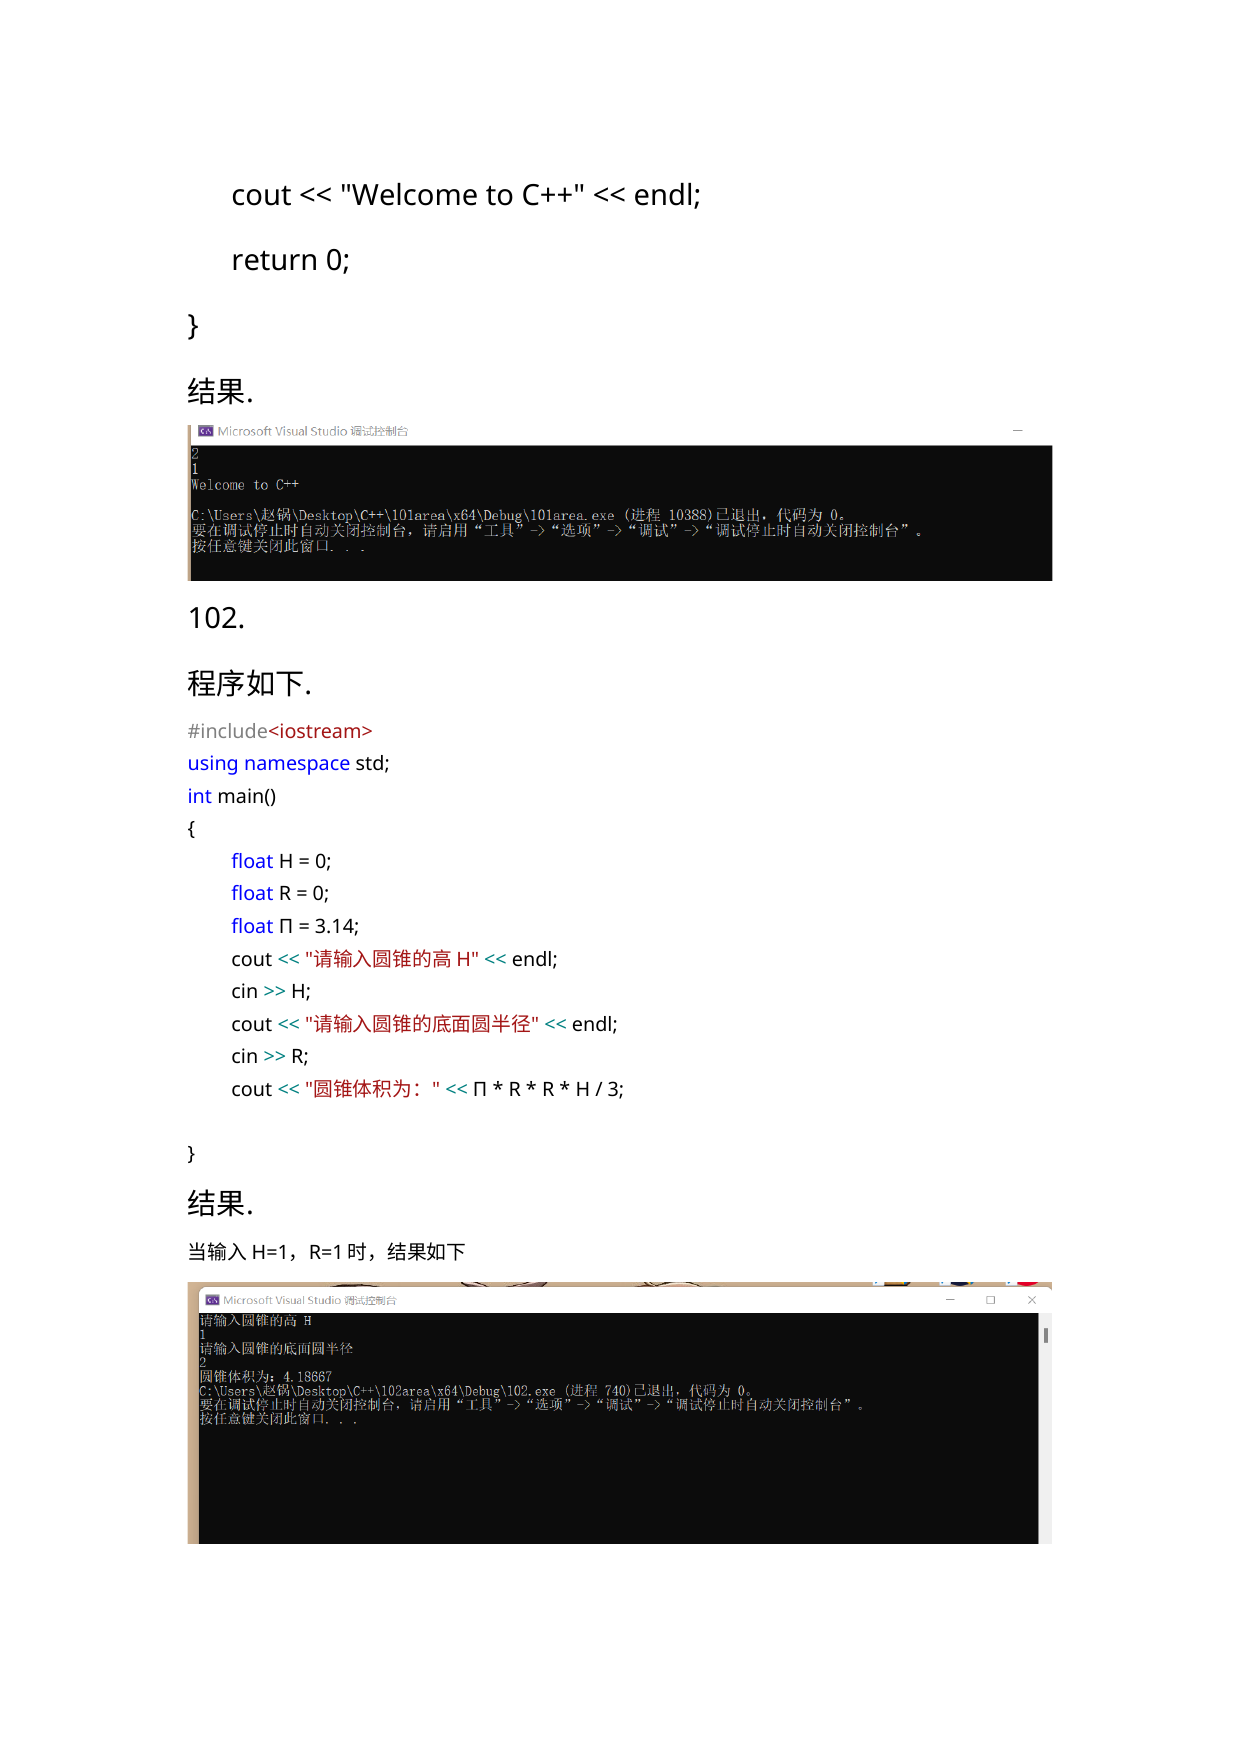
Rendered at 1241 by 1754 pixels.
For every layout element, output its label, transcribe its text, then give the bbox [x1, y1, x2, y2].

picture [187, 1282, 1052, 1544]
list } [187, 1137, 1053, 1169]
text { [187, 812, 1053, 844]
text cout << "圆锥体积为：" << Π * R * R * H / 3; [187, 1072, 1053, 1104]
list return 0; [187, 227, 1053, 292]
list 102. [187, 584, 1053, 649]
list cout << "Welcome to C++" << endl; [187, 162, 1053, 227]
text float H = 0; [187, 844, 1053, 877]
text cin >> H; [187, 974, 1053, 1007]
text cout << "请输入圆锥的底面圆半径" << endl; [187, 1007, 1053, 1039]
text float Π = 3.14; [187, 909, 1053, 942]
list 结果. [187, 1169, 1053, 1234]
text #include<iostream> [187, 714, 1053, 747]
text float R = 0; [187, 877, 1053, 909]
text cout << "请输入圆锥的高 H" << endl; [187, 942, 1053, 974]
list 当输入 H=1，R=1时，结果如下 [187, 1234, 1053, 1267]
list 程序如下. [187, 649, 1053, 714]
picture [187, 425, 1053, 581]
text cin >> R; [187, 1039, 1053, 1072]
list 结果. [187, 357, 1053, 422]
list } [187, 292, 1053, 357]
text int main() [187, 779, 1053, 812]
text using namespace std; [187, 747, 1053, 779]
